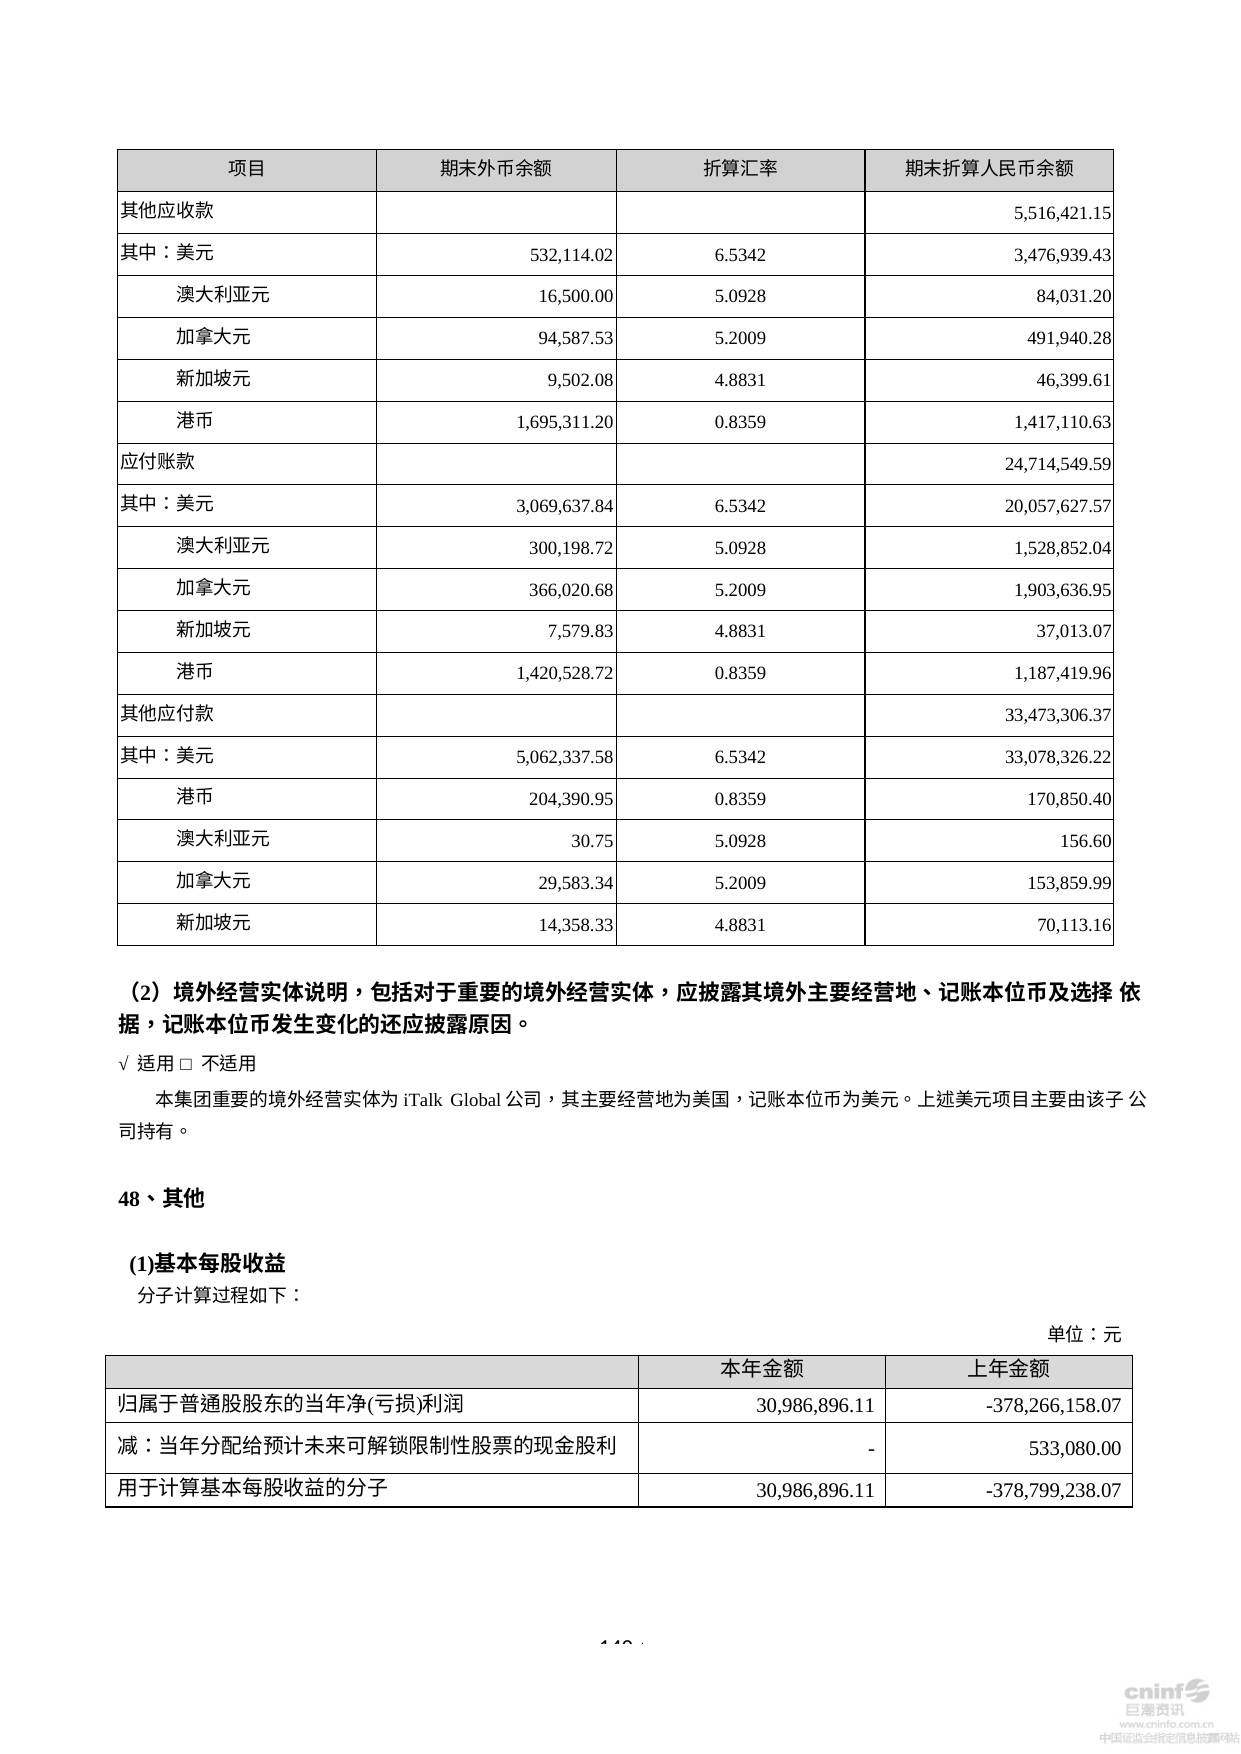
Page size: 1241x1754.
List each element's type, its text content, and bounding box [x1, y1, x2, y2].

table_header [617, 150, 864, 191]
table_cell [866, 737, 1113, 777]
text 本集团重要的境外经营实体为iTalk Global公司，其主要经营地为美国，记账本位币为美元。上述美元项目主要由该子 公司持有。 [118, 1086, 1155, 1143]
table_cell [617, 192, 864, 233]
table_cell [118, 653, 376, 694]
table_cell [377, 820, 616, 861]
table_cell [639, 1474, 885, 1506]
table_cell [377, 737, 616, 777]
text √ 适用 □ 不适用 [118, 1050, 439, 1075]
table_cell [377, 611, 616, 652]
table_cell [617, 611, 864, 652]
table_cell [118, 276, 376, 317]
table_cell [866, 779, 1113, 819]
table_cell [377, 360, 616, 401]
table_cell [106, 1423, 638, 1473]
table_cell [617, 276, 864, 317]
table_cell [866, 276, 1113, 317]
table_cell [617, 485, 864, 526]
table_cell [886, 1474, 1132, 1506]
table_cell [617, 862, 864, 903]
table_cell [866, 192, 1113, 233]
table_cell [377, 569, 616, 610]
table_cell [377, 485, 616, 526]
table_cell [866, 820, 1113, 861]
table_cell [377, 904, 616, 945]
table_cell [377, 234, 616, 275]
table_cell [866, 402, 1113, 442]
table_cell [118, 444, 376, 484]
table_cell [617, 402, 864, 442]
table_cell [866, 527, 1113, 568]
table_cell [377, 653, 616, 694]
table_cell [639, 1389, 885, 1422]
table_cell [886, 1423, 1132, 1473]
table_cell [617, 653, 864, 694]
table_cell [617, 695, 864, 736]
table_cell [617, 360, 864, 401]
text 分子计算过程如下： [137, 1282, 308, 1308]
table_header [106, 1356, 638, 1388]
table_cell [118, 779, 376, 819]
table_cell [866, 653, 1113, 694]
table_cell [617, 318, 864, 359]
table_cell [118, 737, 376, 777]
subtitle (1)基本每股收益 [129, 1248, 308, 1277]
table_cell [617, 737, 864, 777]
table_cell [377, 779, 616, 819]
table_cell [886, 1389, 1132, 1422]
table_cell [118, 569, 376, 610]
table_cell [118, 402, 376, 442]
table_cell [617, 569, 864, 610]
subtitle （2）境外经营实体说明，包括对于重要的境外经营实体，应披露其境外主要经营地、记账本位币及选择 依据，记账本位币发生变化的还应披露原因。 [118, 977, 1155, 1039]
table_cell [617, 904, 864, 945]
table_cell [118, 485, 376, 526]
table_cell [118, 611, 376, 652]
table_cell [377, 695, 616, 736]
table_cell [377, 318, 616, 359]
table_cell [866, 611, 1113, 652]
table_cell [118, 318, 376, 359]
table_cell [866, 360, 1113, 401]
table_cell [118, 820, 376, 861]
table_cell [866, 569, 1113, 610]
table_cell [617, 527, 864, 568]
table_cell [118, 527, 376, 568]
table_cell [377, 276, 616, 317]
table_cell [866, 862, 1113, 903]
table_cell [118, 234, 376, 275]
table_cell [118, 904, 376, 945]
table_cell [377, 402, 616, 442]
subtitle 48、其他 [118, 1183, 439, 1213]
picture [1099, 1673, 1241, 1754]
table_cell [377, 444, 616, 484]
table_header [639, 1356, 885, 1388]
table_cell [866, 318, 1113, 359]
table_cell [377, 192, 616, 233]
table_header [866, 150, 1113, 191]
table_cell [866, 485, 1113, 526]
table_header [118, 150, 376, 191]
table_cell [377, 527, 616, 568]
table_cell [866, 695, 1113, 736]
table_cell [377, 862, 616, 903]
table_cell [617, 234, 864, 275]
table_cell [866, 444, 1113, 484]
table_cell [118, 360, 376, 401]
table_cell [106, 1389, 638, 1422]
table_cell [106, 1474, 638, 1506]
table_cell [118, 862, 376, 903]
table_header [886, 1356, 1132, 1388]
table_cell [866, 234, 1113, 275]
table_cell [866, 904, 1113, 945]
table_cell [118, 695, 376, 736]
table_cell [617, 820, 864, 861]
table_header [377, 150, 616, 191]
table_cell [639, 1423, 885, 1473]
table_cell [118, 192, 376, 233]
text 单位：元 [1047, 1322, 1240, 1347]
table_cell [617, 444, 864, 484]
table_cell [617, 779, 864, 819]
